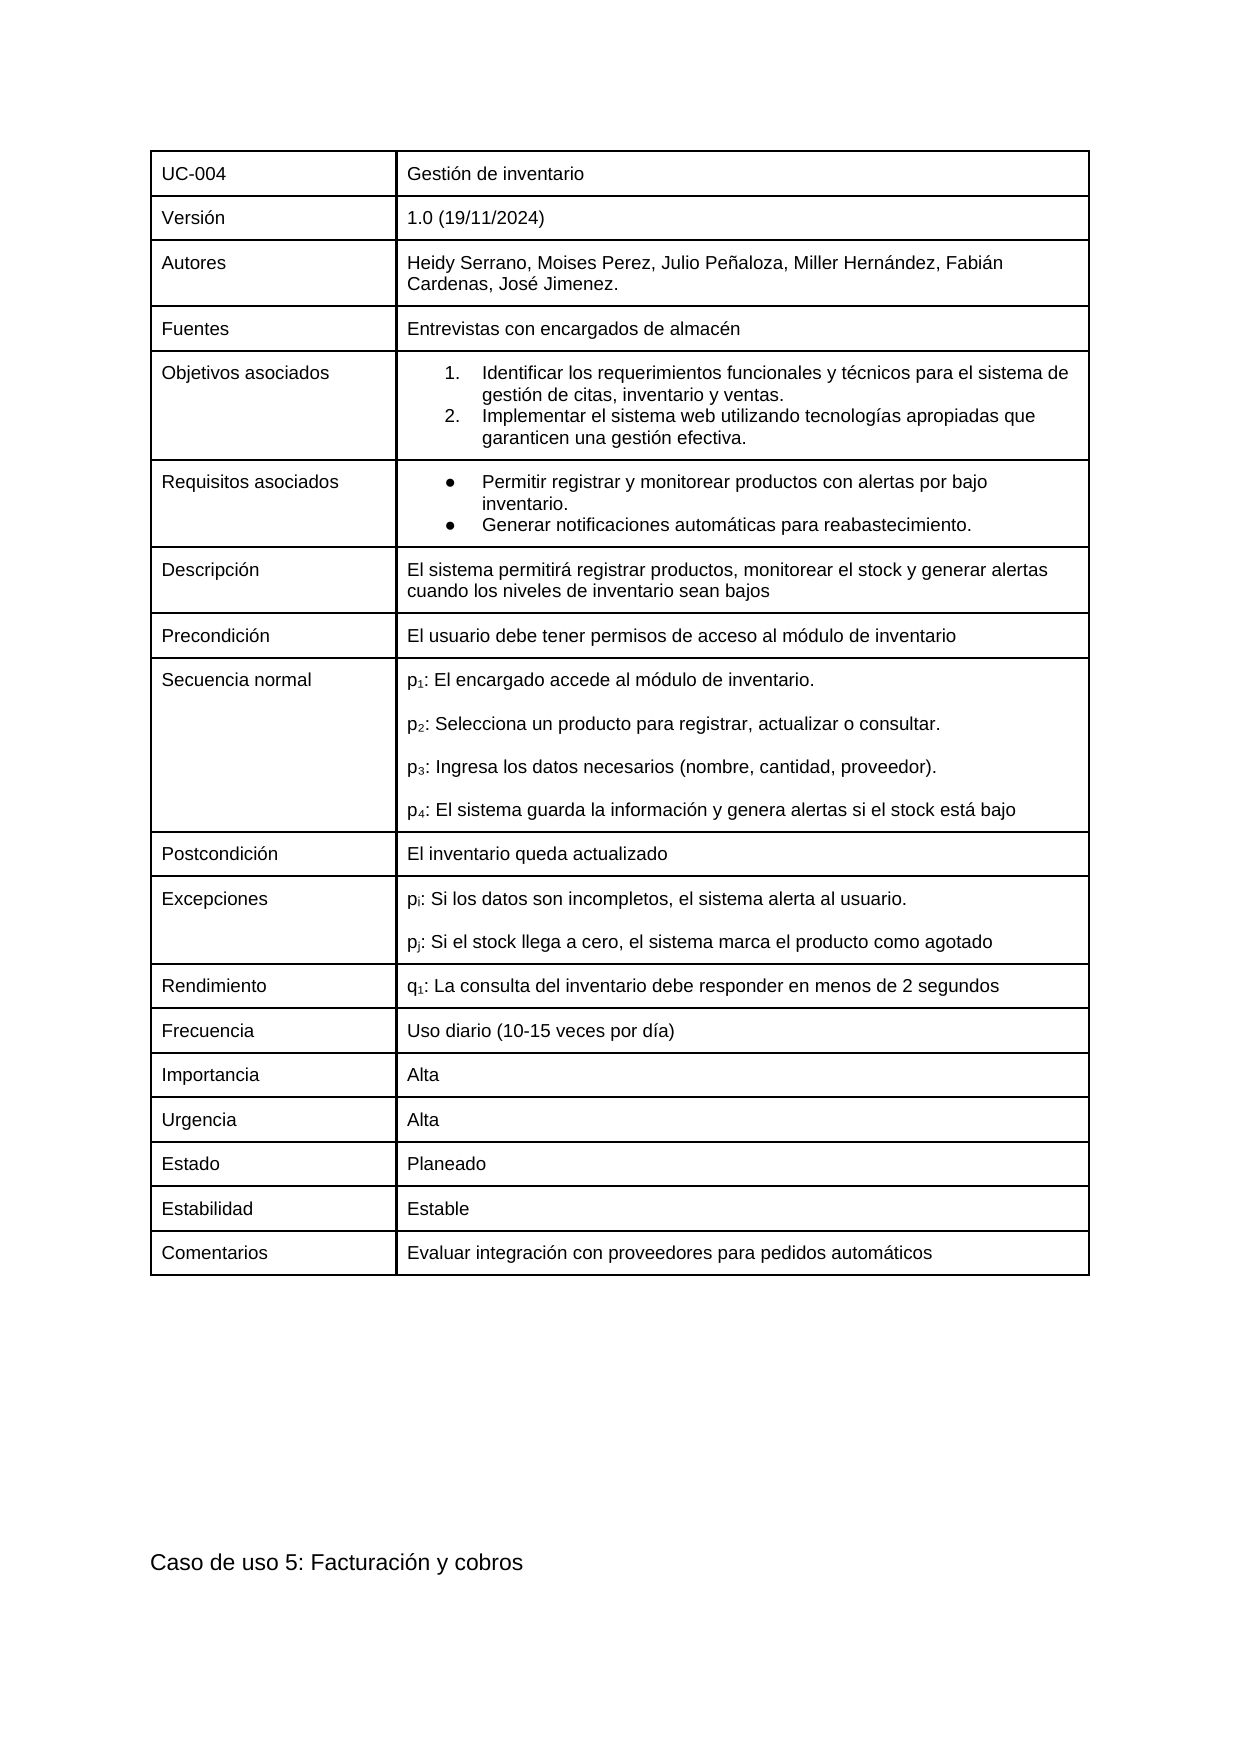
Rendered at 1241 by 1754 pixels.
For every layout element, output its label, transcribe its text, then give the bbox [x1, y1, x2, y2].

table_cell Estabilidad [152, 1187, 395, 1229]
table_cell Alta [398, 1054, 1088, 1096]
table_cell Postcondición [152, 833, 395, 875]
table_cell Alta [398, 1098, 1088, 1141]
table_cell Evaluar integración con proveedores para pedidos automáticos [398, 1232, 1088, 1274]
table_header Gestión de inventario [398, 152, 1088, 194]
table_cell Estado [152, 1143, 395, 1185]
table_cell pᵢ: Si los datos son incompletos, el sistema alerta al usuario. pⱼ: Si el stock llega a cero, el sistema marca el producto como agotado [398, 877, 1088, 963]
table_cell Importancia [152, 1054, 395, 1096]
table_cell Versión [152, 197, 395, 239]
table_cell El usuario debe tener permisos de acceso al módulo de inventario [398, 614, 1088, 657]
table_cell Heidy Serrano, Moises Perez, Julio Peñaloza, Miller Hernández, Fabián Cardenas, José Jimenez. [398, 241, 1088, 305]
table_cell Requisitos asociados [152, 461, 395, 546]
table_cell Precondición [152, 614, 395, 657]
table_cell Objetivos asociados [152, 352, 395, 459]
table_cell Secuencia normal [152, 659, 395, 831]
table_cell Urgencia [152, 1098, 395, 1141]
table_cell Entrevistas con encargados de almacén [398, 307, 1088, 349]
table_cell Planeado [398, 1143, 1088, 1185]
table_cell Rendimiento [152, 965, 395, 1007]
table_cell El sistema permitirá registrar productos, monitorear el stock y generar alertas cuando los niveles de inventario sean bajos [398, 548, 1088, 612]
table_cell p₁: El encargado accede al módulo de inventario. p₂: Selecciona un producto para registrar, actualizar o consultar. p₃: Ingresa los datos necesarios (nombre, cantidad, proveedor). p₄: El sistema guarda la información y genera alertas si el stock está bajo [398, 659, 1088, 831]
table_cell Uso diario (10-15 veces por día) [398, 1009, 1088, 1052]
text Caso de uso 5: Facturación y cobros [150, 1549, 1090, 1575]
table_header UC-004 [152, 152, 395, 194]
table_cell q₁: La consulta del inventario debe responder en menos de 2 segundos [398, 965, 1088, 1007]
table_cell Excepciones [152, 877, 395, 963]
table_cell Descripción [152, 548, 395, 612]
table_cell Frecuencia [152, 1009, 395, 1052]
table_cell Identificar los requerimientos funcionales y técnicos para el sistema de gestión de citas, inventario y ventas. Implementar el sistema web utilizando tecnologías apropiadas que garanticen una gestión efectiva. [398, 352, 1088, 459]
table_cell El inventario queda actualizado [398, 833, 1088, 875]
table_cell Estable [398, 1187, 1088, 1229]
table_cell Autores [152, 241, 395, 305]
table_cell 1.0 (19/11/2024) [398, 197, 1088, 239]
table_cell Comentarios [152, 1232, 395, 1274]
table_cell Permitir registrar y monitorear productos con alertas por bajo inventario. Generar notificaciones automáticas para reabastecimiento. [398, 461, 1088, 546]
table_cell Fuentes [152, 307, 395, 349]
